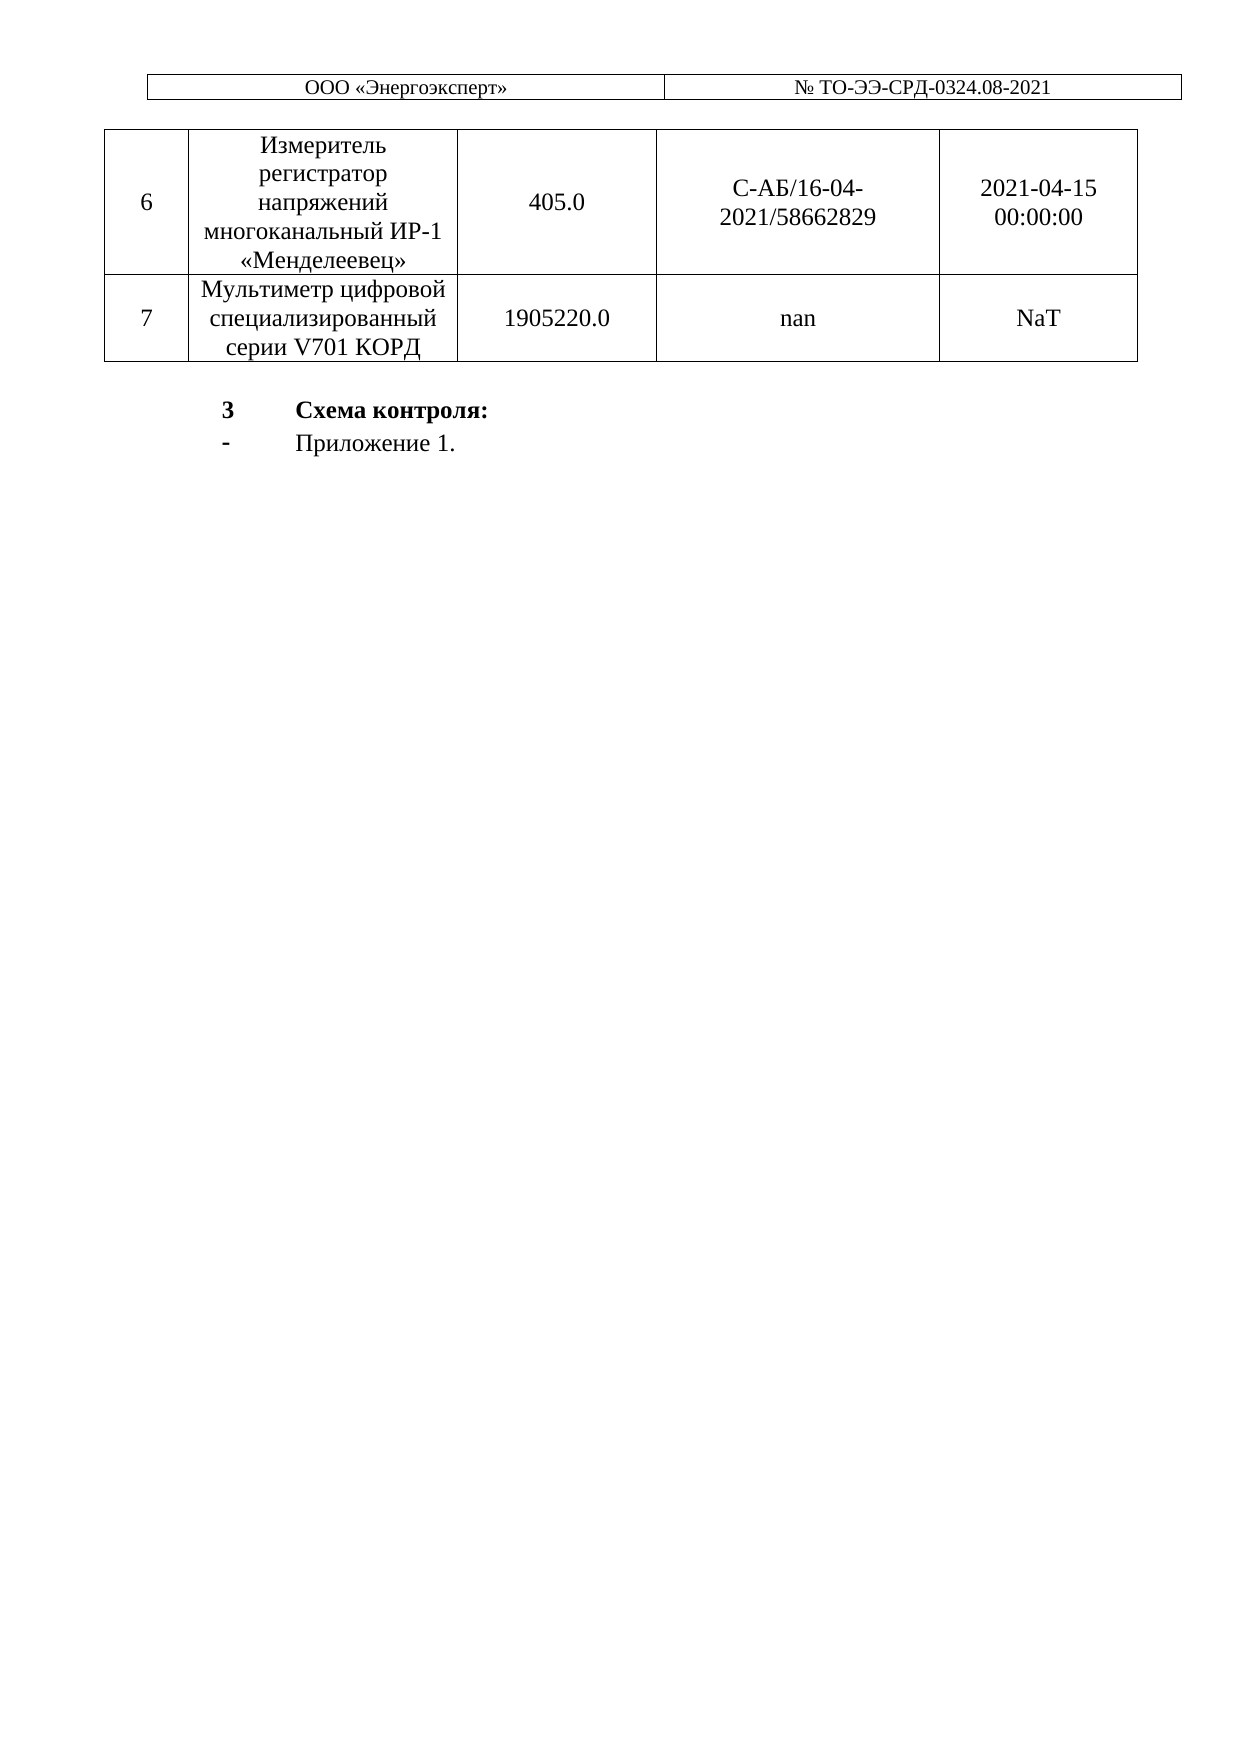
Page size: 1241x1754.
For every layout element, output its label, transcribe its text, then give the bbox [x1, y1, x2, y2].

list Схема контроля: [148, 395, 1181, 424]
table_cell 7 [105, 275, 188, 361]
table_cell NaT [940, 275, 1137, 361]
table_cell Мультиметр цифровой специализированный серии V701 КОРД [189, 275, 457, 361]
list Приложение 1. [148, 428, 1181, 457]
table_cell nan [657, 275, 939, 361]
table_cell 2021-04-15 00:00:00 [940, 130, 1137, 273]
table_cell 1905220.0 [458, 275, 656, 361]
table_cell Измеритель регистратор напряжений многоканальный ИР-1 «Менделеевец» [189, 130, 457, 273]
table_cell 6 [105, 130, 188, 273]
table_cell С-АБ/16-04-2021/58662829 [657, 130, 939, 273]
table_cell 405.0 [458, 130, 656, 273]
